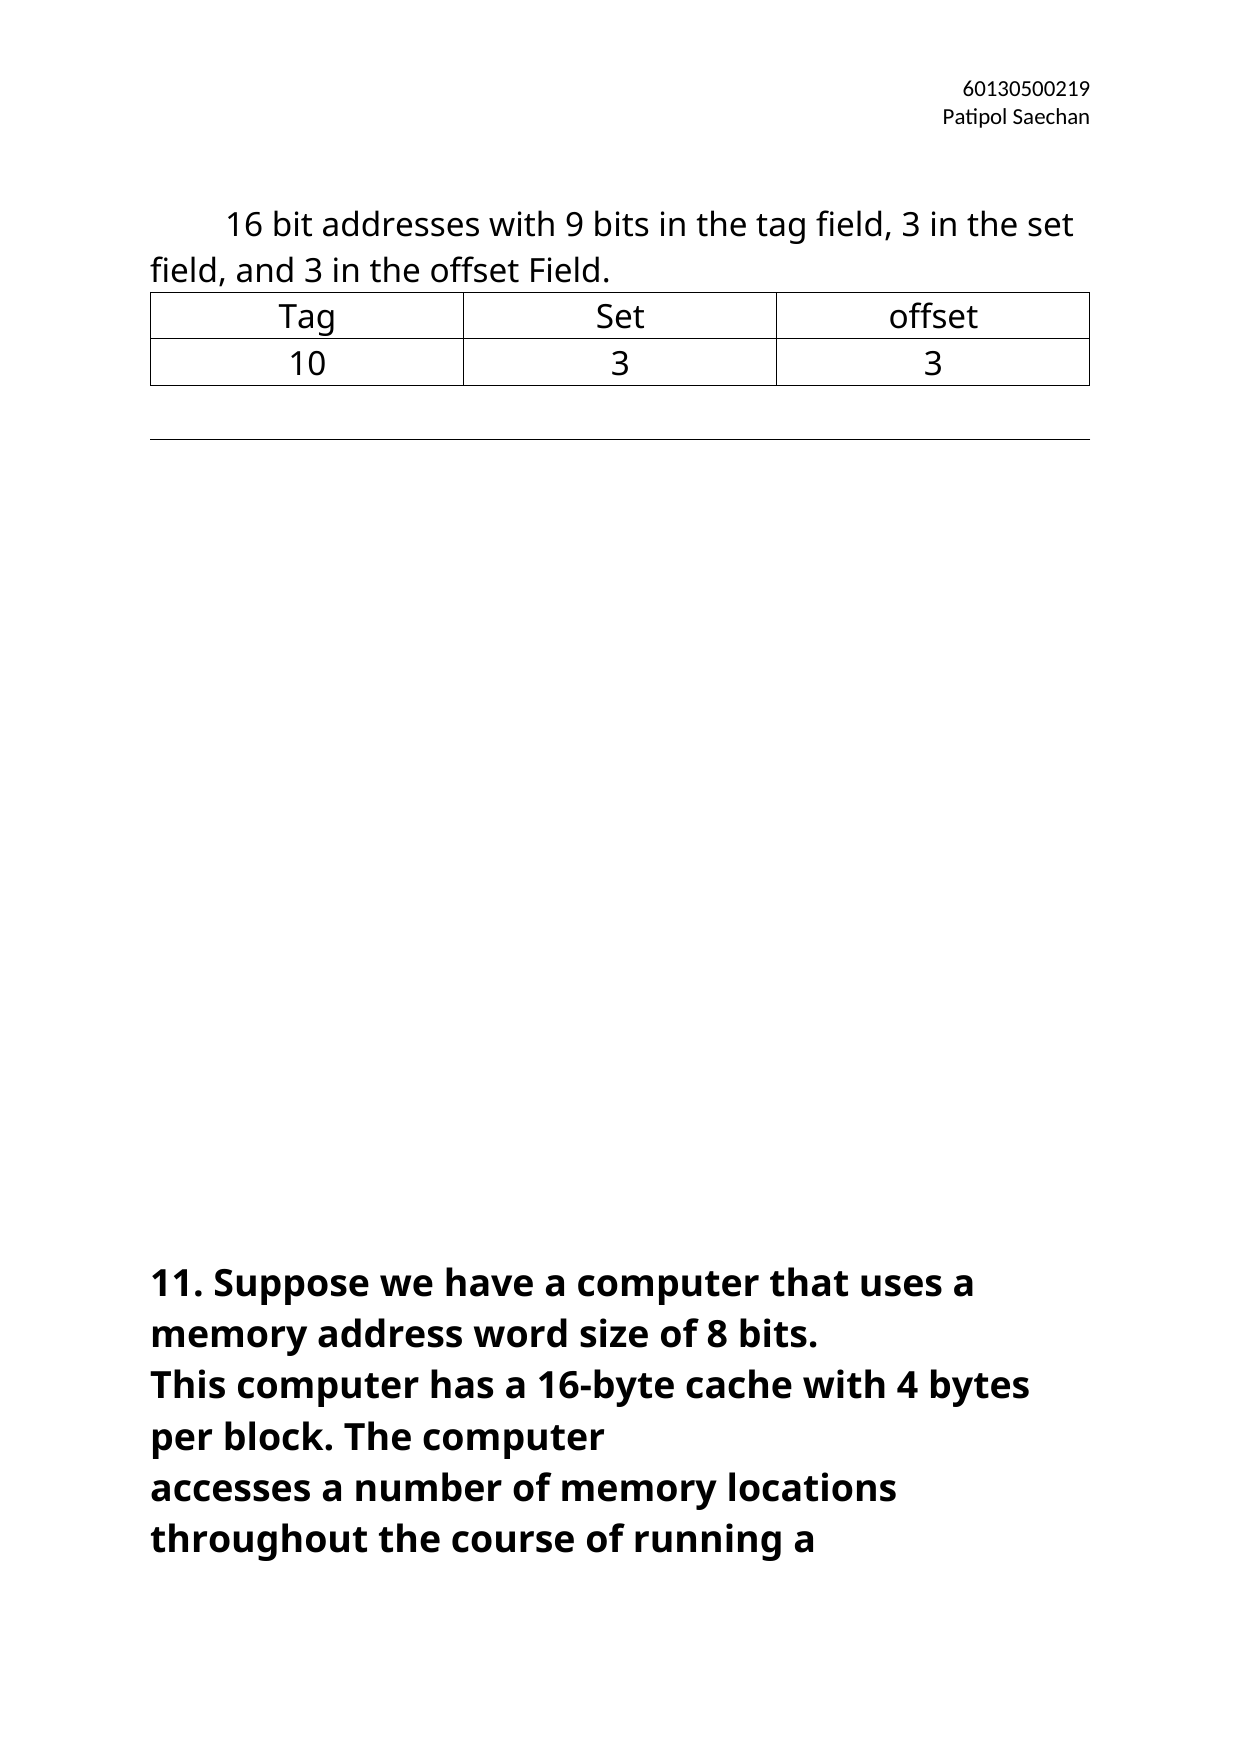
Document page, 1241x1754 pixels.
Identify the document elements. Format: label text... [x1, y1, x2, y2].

table_cell 10 [151, 339, 463, 385]
text accesses a number of memory locations throughout the course of running a [150, 1461, 1090, 1563]
text 16 bit addresses with 9 bits in the tag field, 3 in the set field, and 3 in the offset Field. [150, 201, 1090, 292]
table_cell 3 [777, 339, 1089, 385]
table_header Tag [151, 293, 463, 338]
table_cell 3 [464, 339, 776, 385]
text 11. Suppose we have a computer that uses a memory address word size of 8 bits. [150, 1257, 1090, 1359]
text This computer has a 16-byte cache with 4 bytes per block. The computer [150, 1359, 1090, 1461]
table_header Set [464, 293, 776, 338]
table_header offset [777, 293, 1089, 338]
